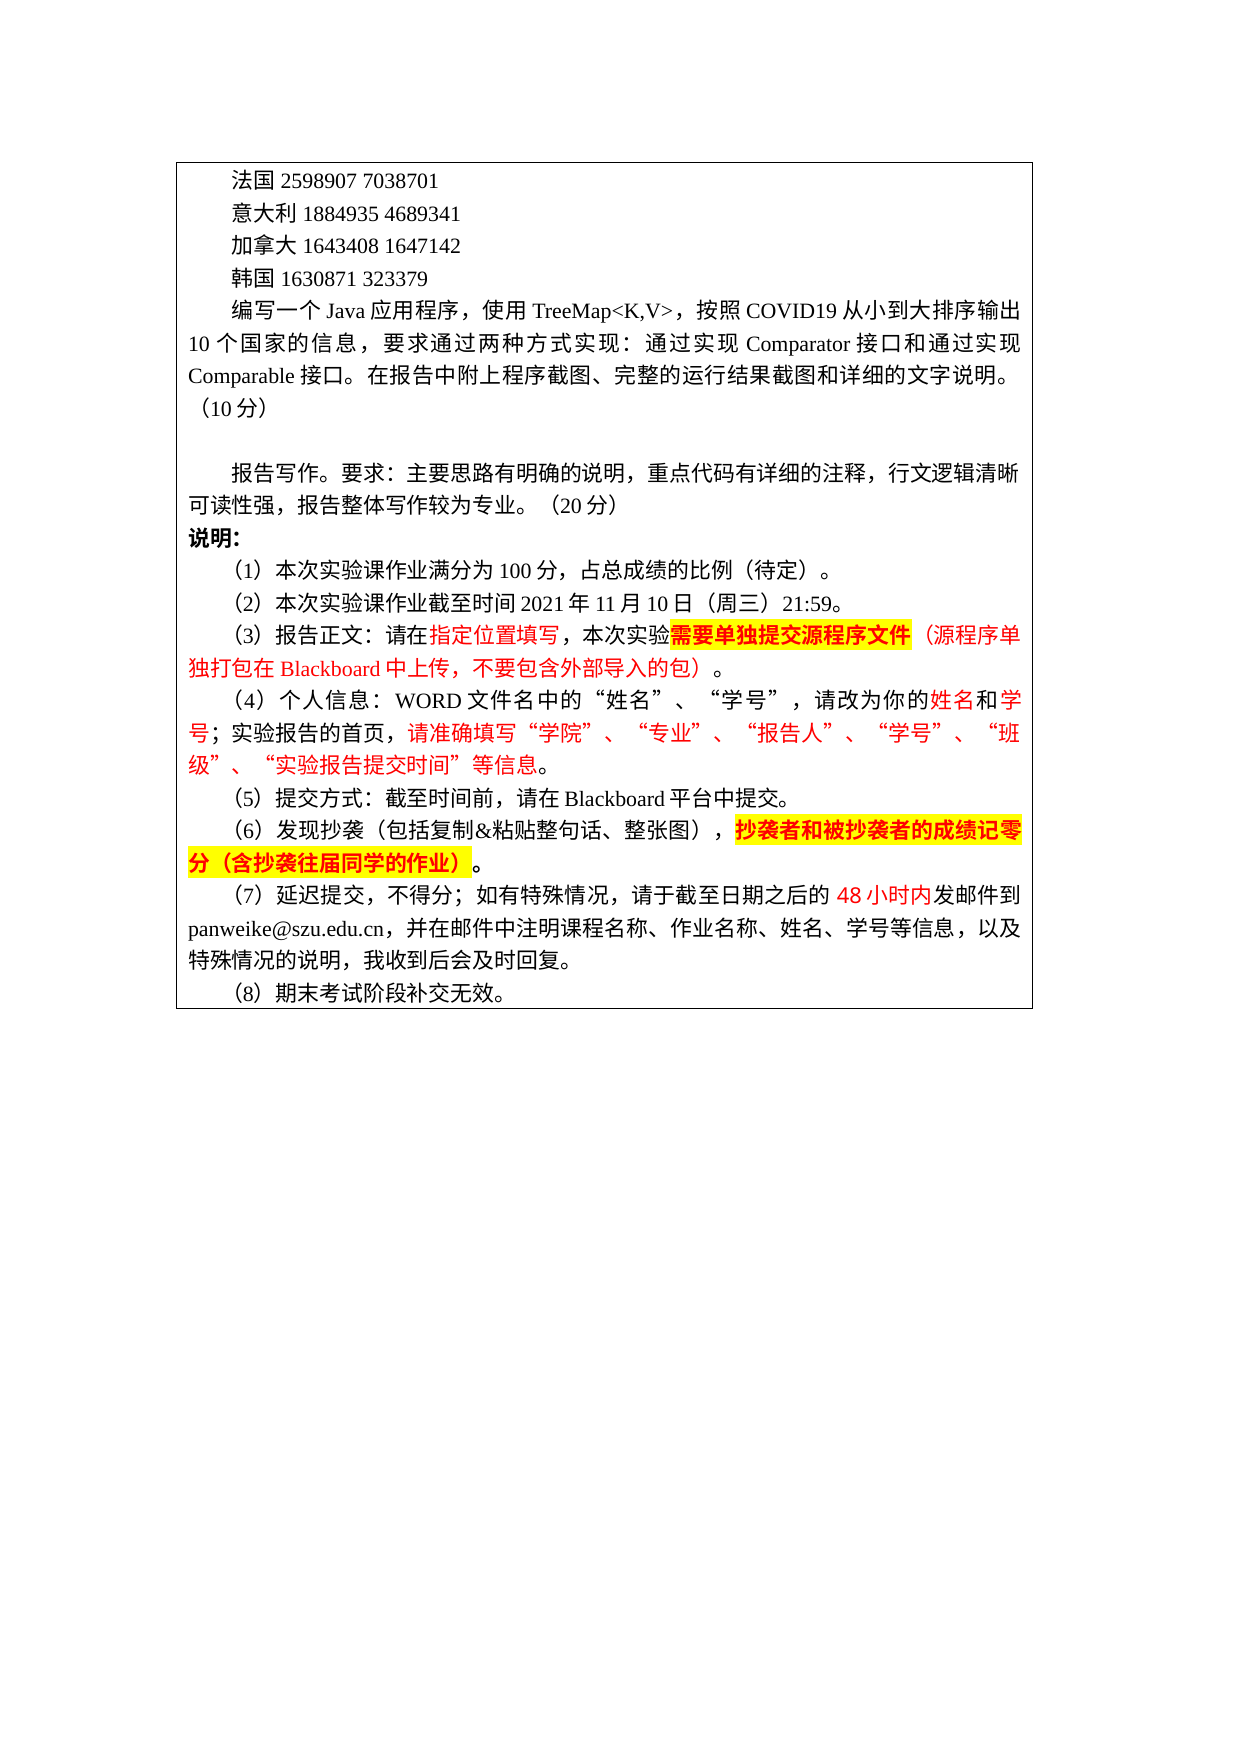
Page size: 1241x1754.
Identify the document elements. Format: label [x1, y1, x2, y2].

table_header [177, 163, 1032, 1008]
